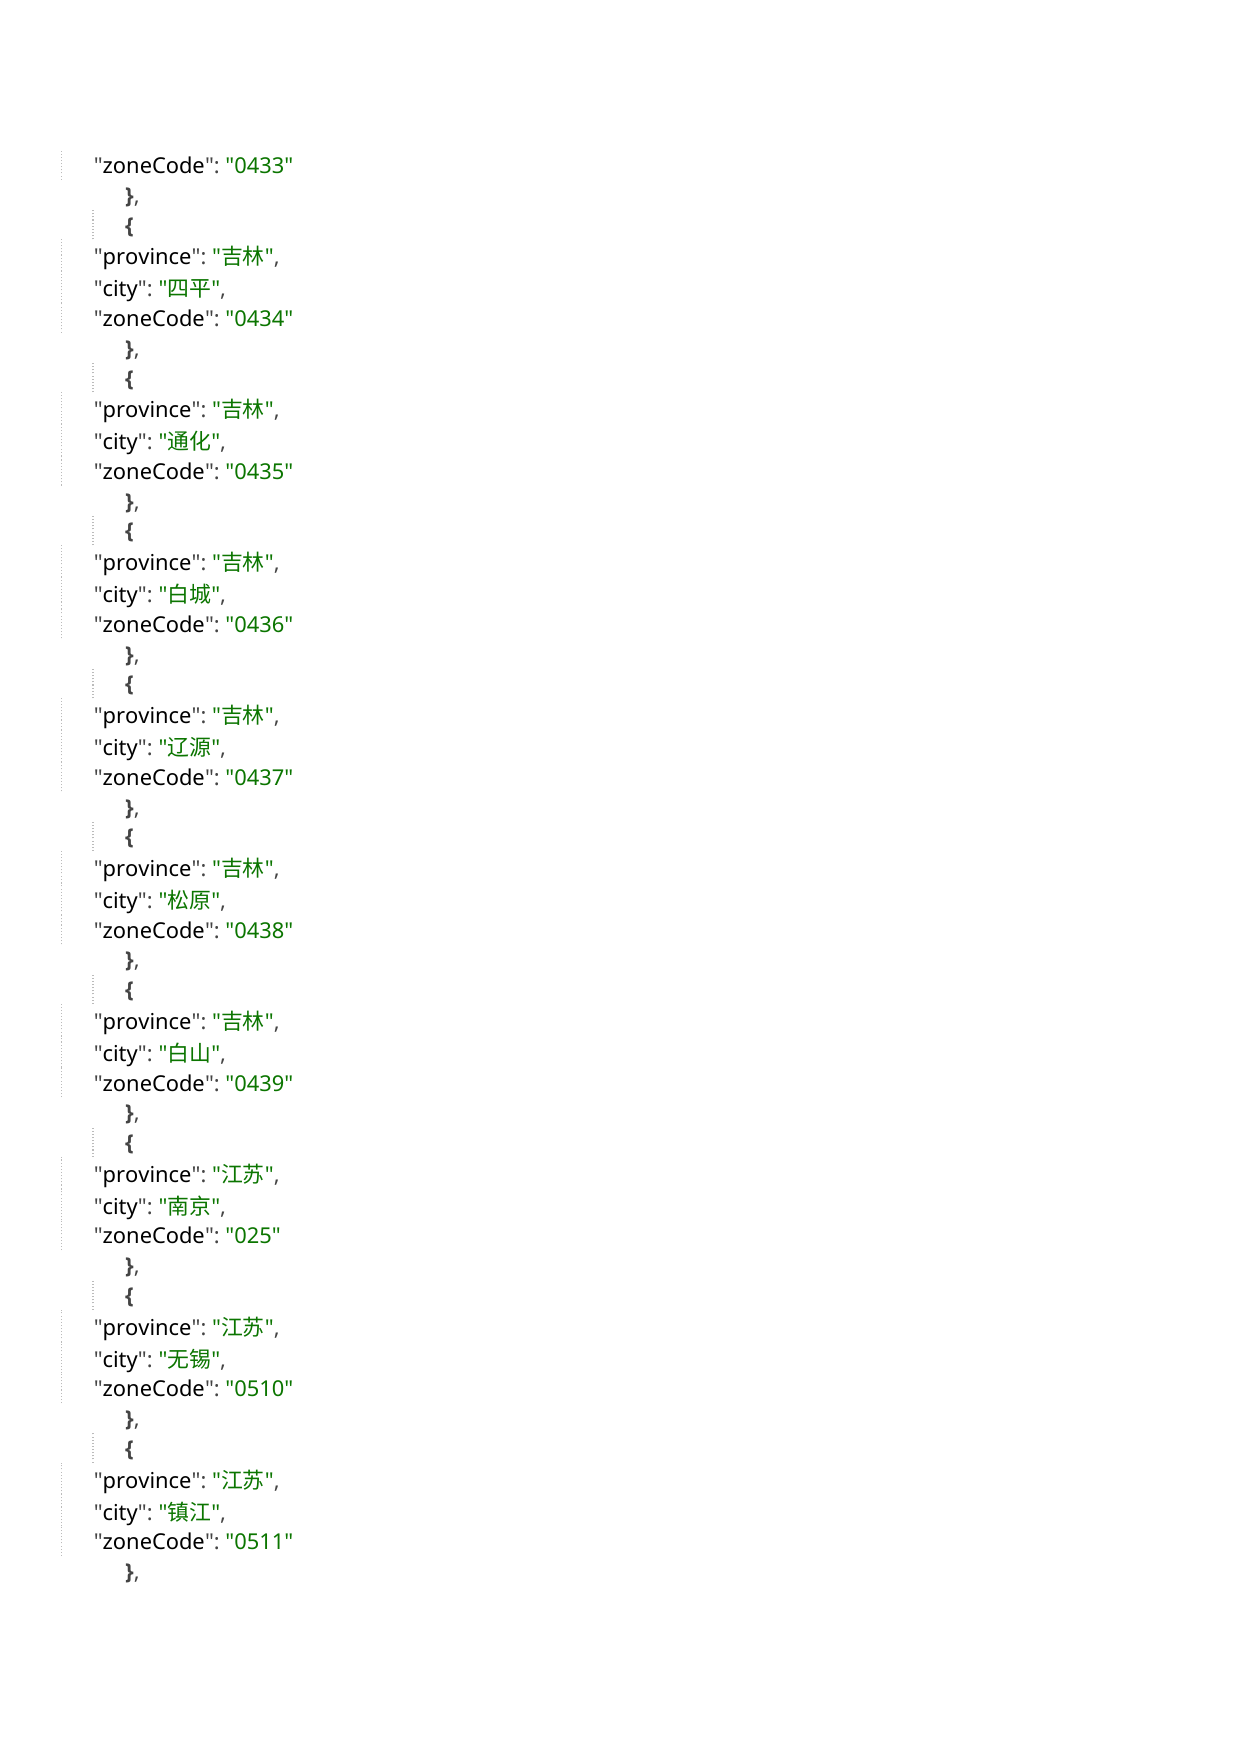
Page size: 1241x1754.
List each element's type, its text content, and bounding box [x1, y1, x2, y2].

text "province": "吉林", [61, 392, 1053, 424]
text }, [125, 1250, 1053, 1280]
text "zoneCode": "0434" [61, 303, 1053, 333]
text { [92, 209, 1053, 239]
text "province": "吉林", [61, 1004, 1053, 1036]
text { [92, 515, 1053, 545]
text }, [125, 638, 1053, 668]
text "city": "无锡", [61, 1342, 1053, 1373]
text "zoneCode": "0436" [61, 609, 1053, 638]
text }, [125, 944, 1053, 974]
text "city": "镇江", [61, 1494, 1053, 1526]
text "zoneCode": "025" [61, 1220, 1053, 1250]
text "city": "南京", [61, 1189, 1053, 1220]
text "province": "江苏", [61, 1310, 1053, 1342]
text "city": "松原", [61, 883, 1053, 914]
text "province": "江苏", [61, 1463, 1053, 1494]
text "province": "吉林", [61, 545, 1053, 577]
text { [92, 1433, 1053, 1463]
text "city": "辽源", [61, 730, 1053, 762]
text "zoneCode": "0438" [61, 914, 1053, 944]
text "zoneCode": "0433" [61, 150, 1053, 180]
text "zoneCode": "0511" [61, 1526, 1053, 1556]
text }, [125, 1097, 1053, 1127]
text "zoneCode": "0510" [61, 1373, 1053, 1403]
text "zoneCode": "0435" [61, 456, 1053, 486]
text }, [125, 486, 1053, 515]
text { [92, 668, 1053, 698]
text { [92, 821, 1053, 851]
text "province": "吉林", [61, 851, 1053, 883]
text }, [125, 791, 1053, 821]
text "city": "四平", [61, 271, 1053, 303]
text "city": "通化", [61, 424, 1053, 456]
text { [92, 974, 1053, 1004]
text { [92, 362, 1053, 392]
text "province": "江苏", [61, 1157, 1053, 1189]
text }, [125, 1403, 1053, 1433]
text "city": "白山", [61, 1036, 1053, 1067]
text { [92, 1280, 1053, 1310]
text "zoneCode": "0437" [61, 762, 1053, 791]
text "province": "吉林", [61, 698, 1053, 730]
text "city": "白城", [61, 577, 1053, 609]
text "province": "吉林", [61, 239, 1053, 271]
text { [92, 1127, 1053, 1157]
text }, [125, 180, 1053, 209]
text }, [125, 1556, 1053, 1586]
text }, [125, 333, 1053, 362]
text "zoneCode": "0439" [61, 1067, 1053, 1097]
